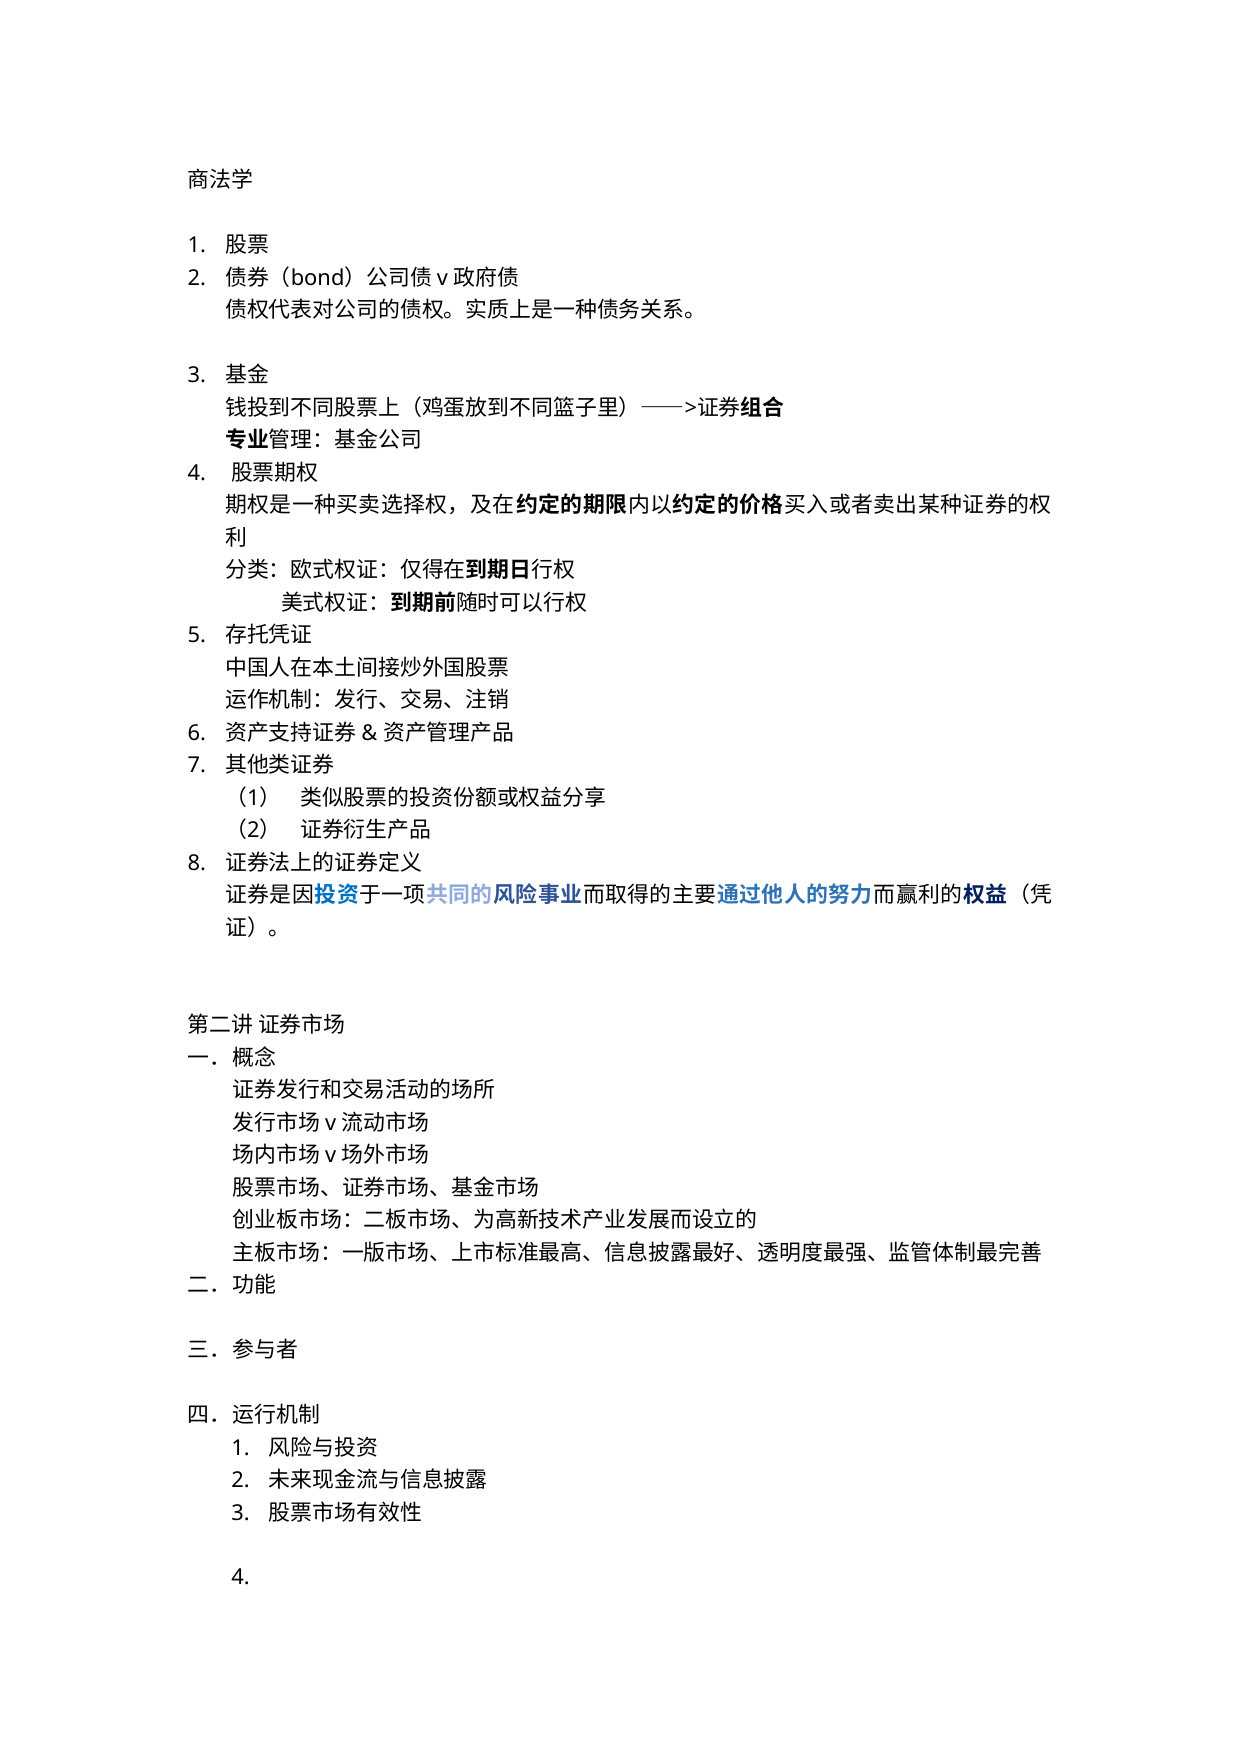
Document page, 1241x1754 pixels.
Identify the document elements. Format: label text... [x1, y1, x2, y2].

list 证券发行和交易活动的场所 [232, 1072, 1053, 1104]
text 商法学 [187, 162, 1053, 194]
list 股票市场有效性 [231, 1494, 1053, 1527]
list 其他类证券 [187, 747, 1053, 779]
list 功能 [187, 1267, 1053, 1299]
list 债券（bond）公司债 v 政府债 [187, 259, 1053, 292]
list 证券是因投资于一项共同的风险事业而取得的主要通过他人的努力而赢利的权益（凭证）。 [225, 877, 1053, 942]
list 股票市场、证券市场、基金市场 [232, 1169, 1053, 1202]
list 中国人在本土间接炒外国股票 [225, 649, 1053, 682]
list 期权是一种买卖选择权，及在约定的期限内以约定的价格买入或者卖出某种证券的权利 [225, 487, 1053, 552]
list 美式权证：到期前随时可以行权 [225, 584, 1053, 617]
list 概念 [187, 1039, 1053, 1072]
list 场内市场 v 场外市场 [232, 1137, 1053, 1169]
text 第二讲 证券市场 [187, 1007, 1053, 1039]
list 运作机制：发行、交易、注销 [225, 682, 1053, 714]
list 证券法上的证券定义 [187, 844, 1053, 877]
list 分类：欧式权证：仅得在到期日行权 [225, 552, 1053, 584]
list 创业板市场：二板市场、为高新技术产业发展而设立的 [232, 1202, 1053, 1234]
list 债权代表对公司的债权。实质上是一种债务关系。 [225, 292, 1053, 324]
list 未来现金流与信息披露 [231, 1462, 1053, 1494]
list 风险与投资 [231, 1429, 1053, 1462]
list 股票期权 [187, 454, 1053, 487]
list 运行机制 [187, 1397, 1053, 1429]
list 专业管理：基金公司 [225, 422, 1053, 454]
list 存托凭证 [187, 617, 1053, 649]
list 基金 [187, 357, 1053, 389]
list 股票 [187, 227, 1053, 259]
list 类似股票的投资份额或权益分享 [225, 779, 1053, 812]
list 发行市场 v 流动市场 [232, 1104, 1053, 1137]
list 主板市场：一版市场、上市标准最高、信息披露最好、透明度最强、监管体制最完善 [232, 1234, 1053, 1267]
list 证券衍生产品 [225, 812, 1053, 844]
list 钱投到不同股票上（鸡蛋放到不同篮子里）——>证券组合 [225, 389, 1053, 422]
list 参与者 [187, 1332, 1053, 1364]
list 资产支持证券 & 资产管理产品 [187, 714, 1053, 747]
